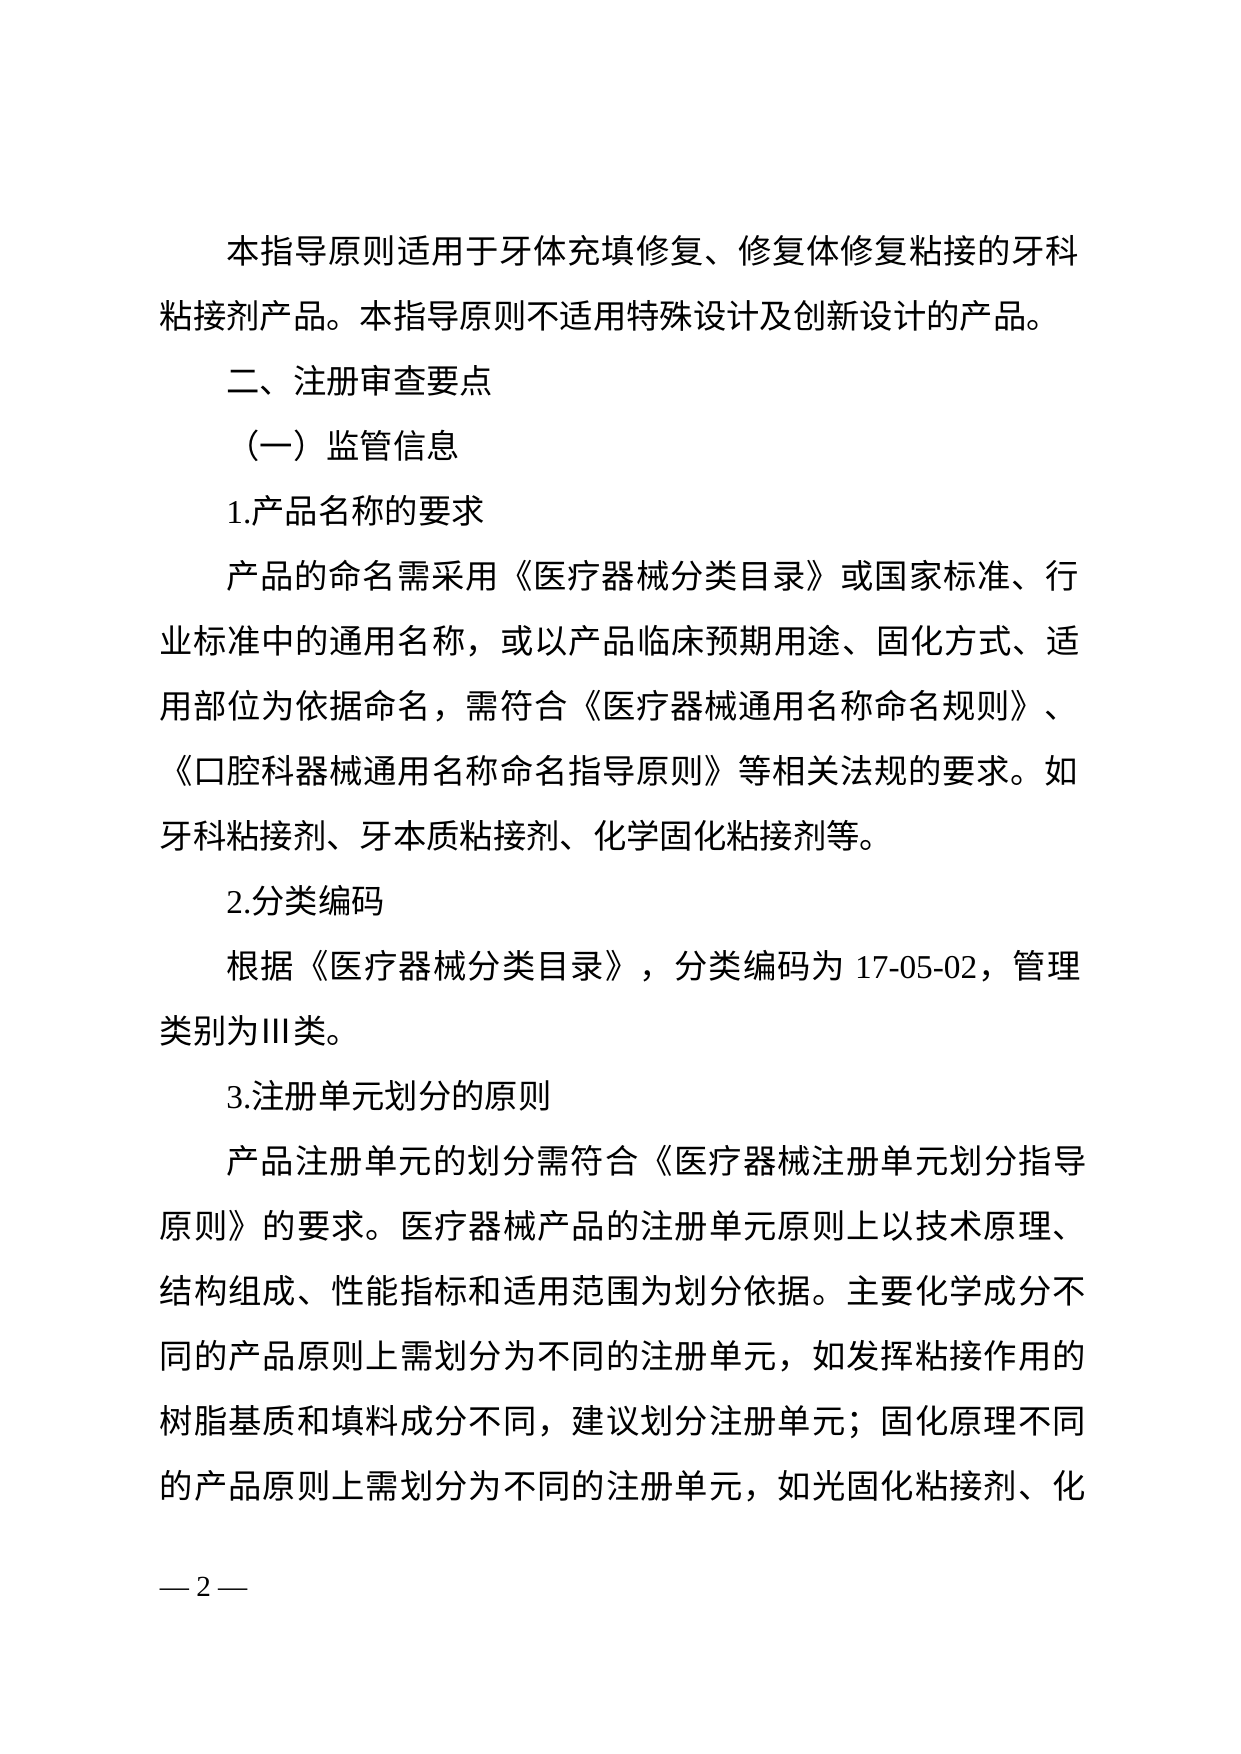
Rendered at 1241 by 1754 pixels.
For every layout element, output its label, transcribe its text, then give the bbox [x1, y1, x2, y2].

text 产品的命名需采用《医疗器械分类目录》或国家标准、行业标准中的通用名称，或以产品临床预期用途、固化方式、适用部位为依据命名，需符合《医疗器械通用名称命名规则》、《口腔科器械通用名称命名指导原则》等相关法规的要求。如牙科粘接剂、牙本质粘接剂、化学固化粘接剂等。 [159, 542, 1081, 867]
text 2.分类编码 [159, 867, 1081, 932]
text 3.注册单元划分的原则 [159, 1062, 1088, 1127]
text 本指导原则适用于牙体充填修复、修复体修复粘接的牙科粘接剂产品。本指导原则不适用特殊设计及创新设计的产品。 [159, 217, 1081, 347]
text 1.产品名称的要求 [159, 477, 1088, 542]
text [159, 1127, 1088, 1517]
text 根据《医疗器械分类目录》，分类编码为17-05-02，管理类别为Ⅲ类。 [159, 932, 1081, 1062]
text 二、注册审查要点 [159, 347, 1088, 412]
text （一）监管信息 [159, 412, 1088, 477]
